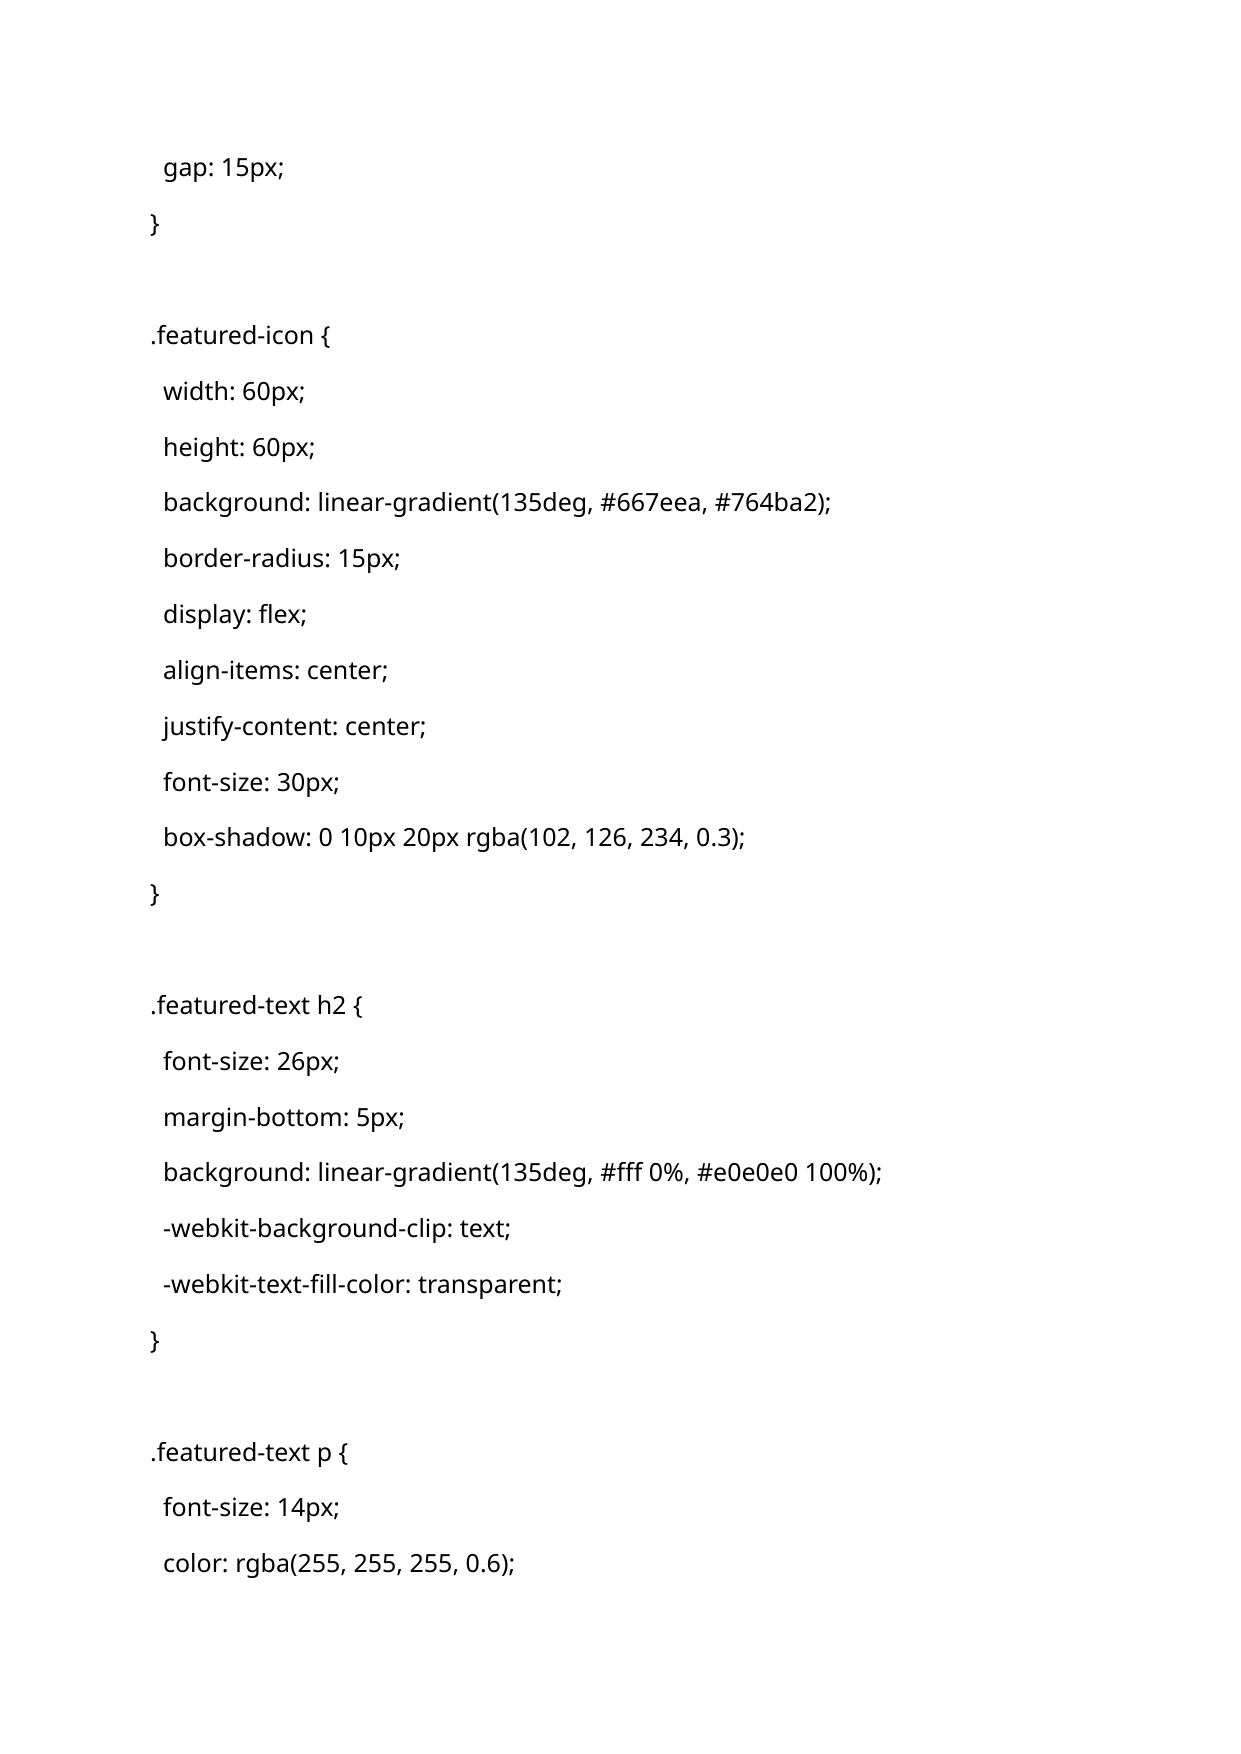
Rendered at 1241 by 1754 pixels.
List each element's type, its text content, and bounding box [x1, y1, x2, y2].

text .featured-text p { [150, 1434, 1090, 1468]
text -webkit-background-clip: text; [150, 1211, 1090, 1245]
text margin-bottom: 5px; [150, 1099, 1090, 1133]
text .featured-text h2 { [150, 987, 1090, 1022]
text font-size: 14px; [150, 1490, 1090, 1524]
text gap: 15px; [150, 150, 1090, 184]
text font-size: 26px; [150, 1043, 1090, 1077]
text align-items: center; [150, 652, 1090, 687]
text background: linear-gradient(135deg, #fff 0%, #e0e0e0 100%); [150, 1155, 1090, 1189]
text width: 60px; [150, 373, 1090, 407]
text border-radius: 15px; [150, 541, 1090, 575]
text font-size: 30px; [150, 764, 1090, 798]
text height: 60px; [150, 429, 1090, 463]
text } [150, 876, 1090, 910]
text box-shadow: 0 10px 20px rgba(102, 126, 234, 0.3); [150, 820, 1090, 854]
text -webkit-text-fill-color: transparent; [150, 1267, 1090, 1301]
text justify-content: center; [150, 708, 1090, 742]
text display: flex; [150, 597, 1090, 631]
text } [150, 1322, 1090, 1357]
text color: rgba(255, 255, 255, 0.6); [150, 1546, 1090, 1580]
text } [150, 206, 1090, 240]
text background: linear-gradient(135deg, #667eea, #764ba2); [150, 485, 1090, 519]
text .featured-icon { [150, 317, 1090, 352]
